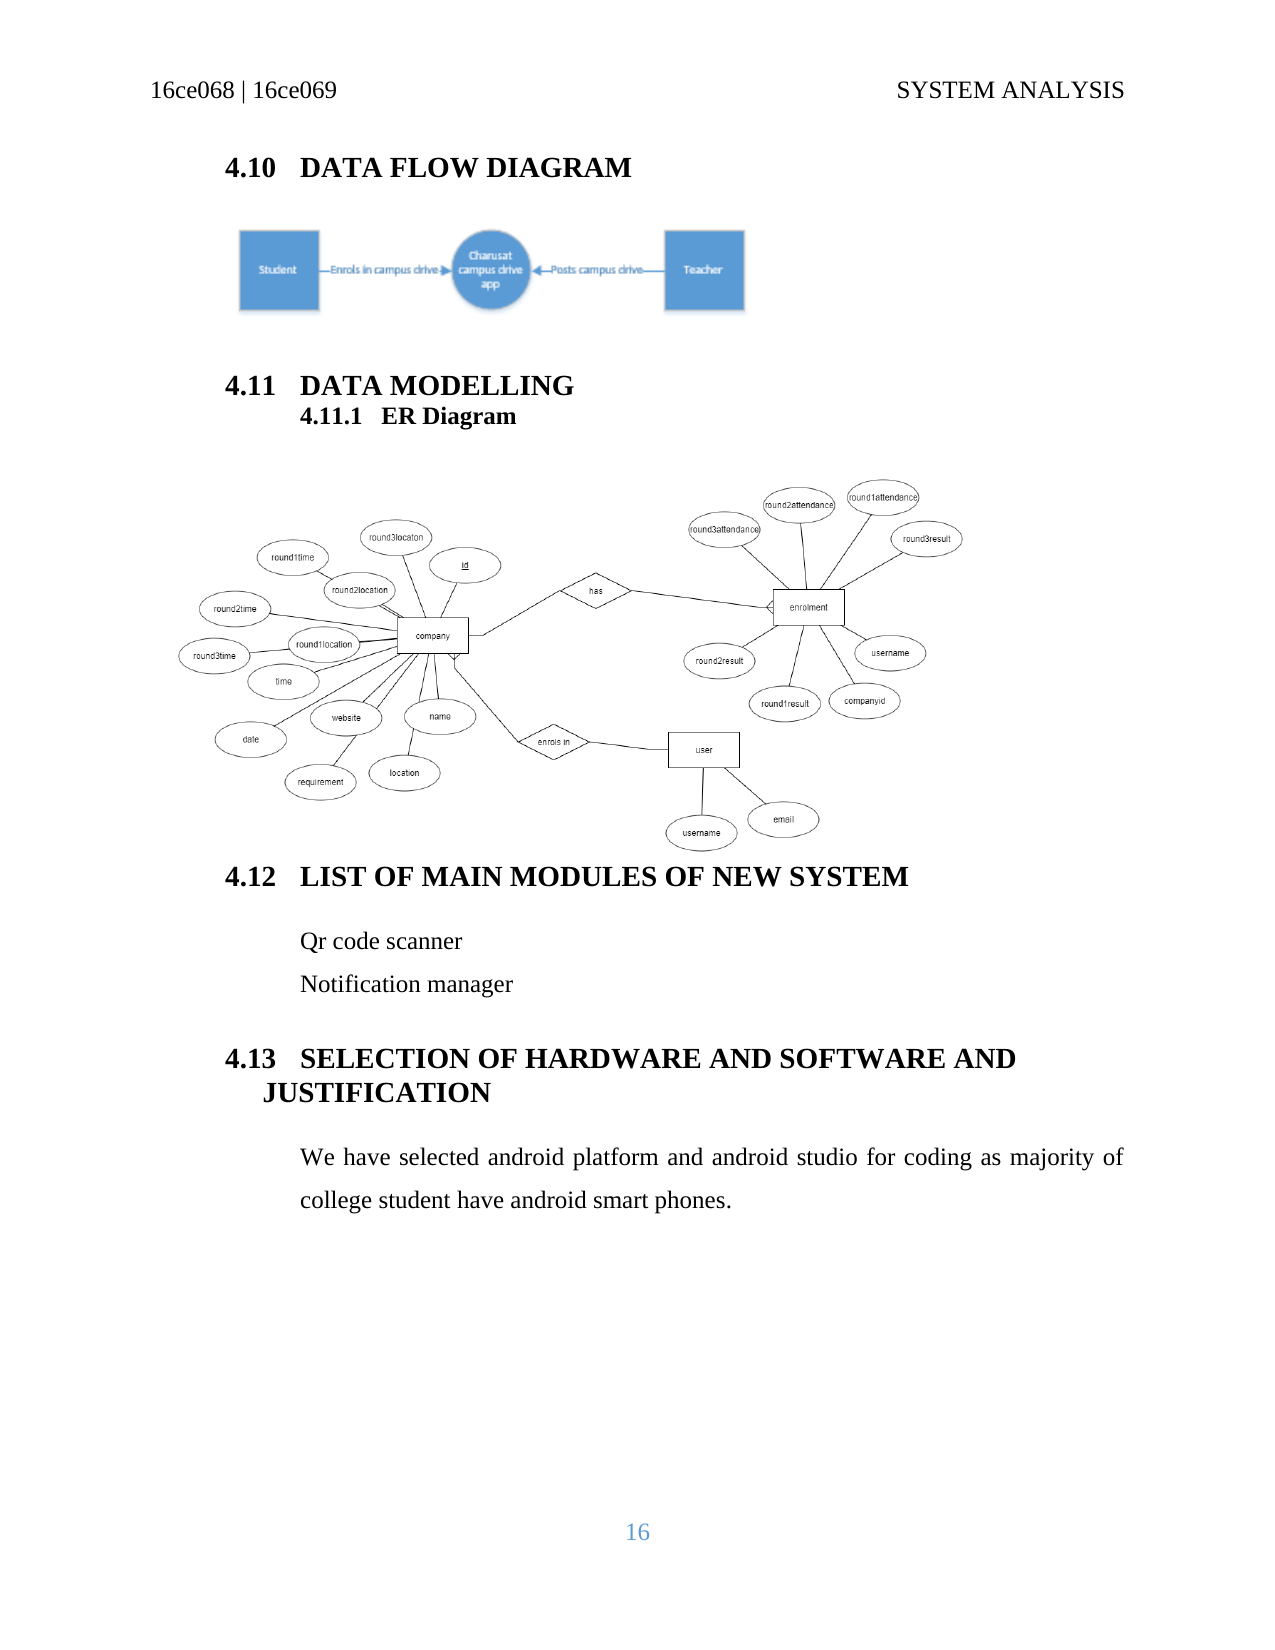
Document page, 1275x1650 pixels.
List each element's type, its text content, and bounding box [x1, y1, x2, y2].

text We have selected android platform and android studio for coding as majority of college student have android smart phones. [300, 1142, 1125, 1214]
picture [150, 458, 1029, 860]
list DATA FLOW DIAGRAM [225, 150, 1125, 183]
list ER Diagram [300, 401, 1125, 430]
text Notification manager [300, 969, 1125, 998]
list LIST OF MAIN MODULES OF NEW SYSTEM [225, 859, 1125, 893]
list SELECTION OF HARDWARE AND SOFTWARE AND JUSTIFICATION [225, 1041, 1125, 1108]
list DATA MODELLING [225, 368, 1125, 401]
text Qr code scanner [300, 926, 1125, 955]
picture [150, 183, 780, 368]
